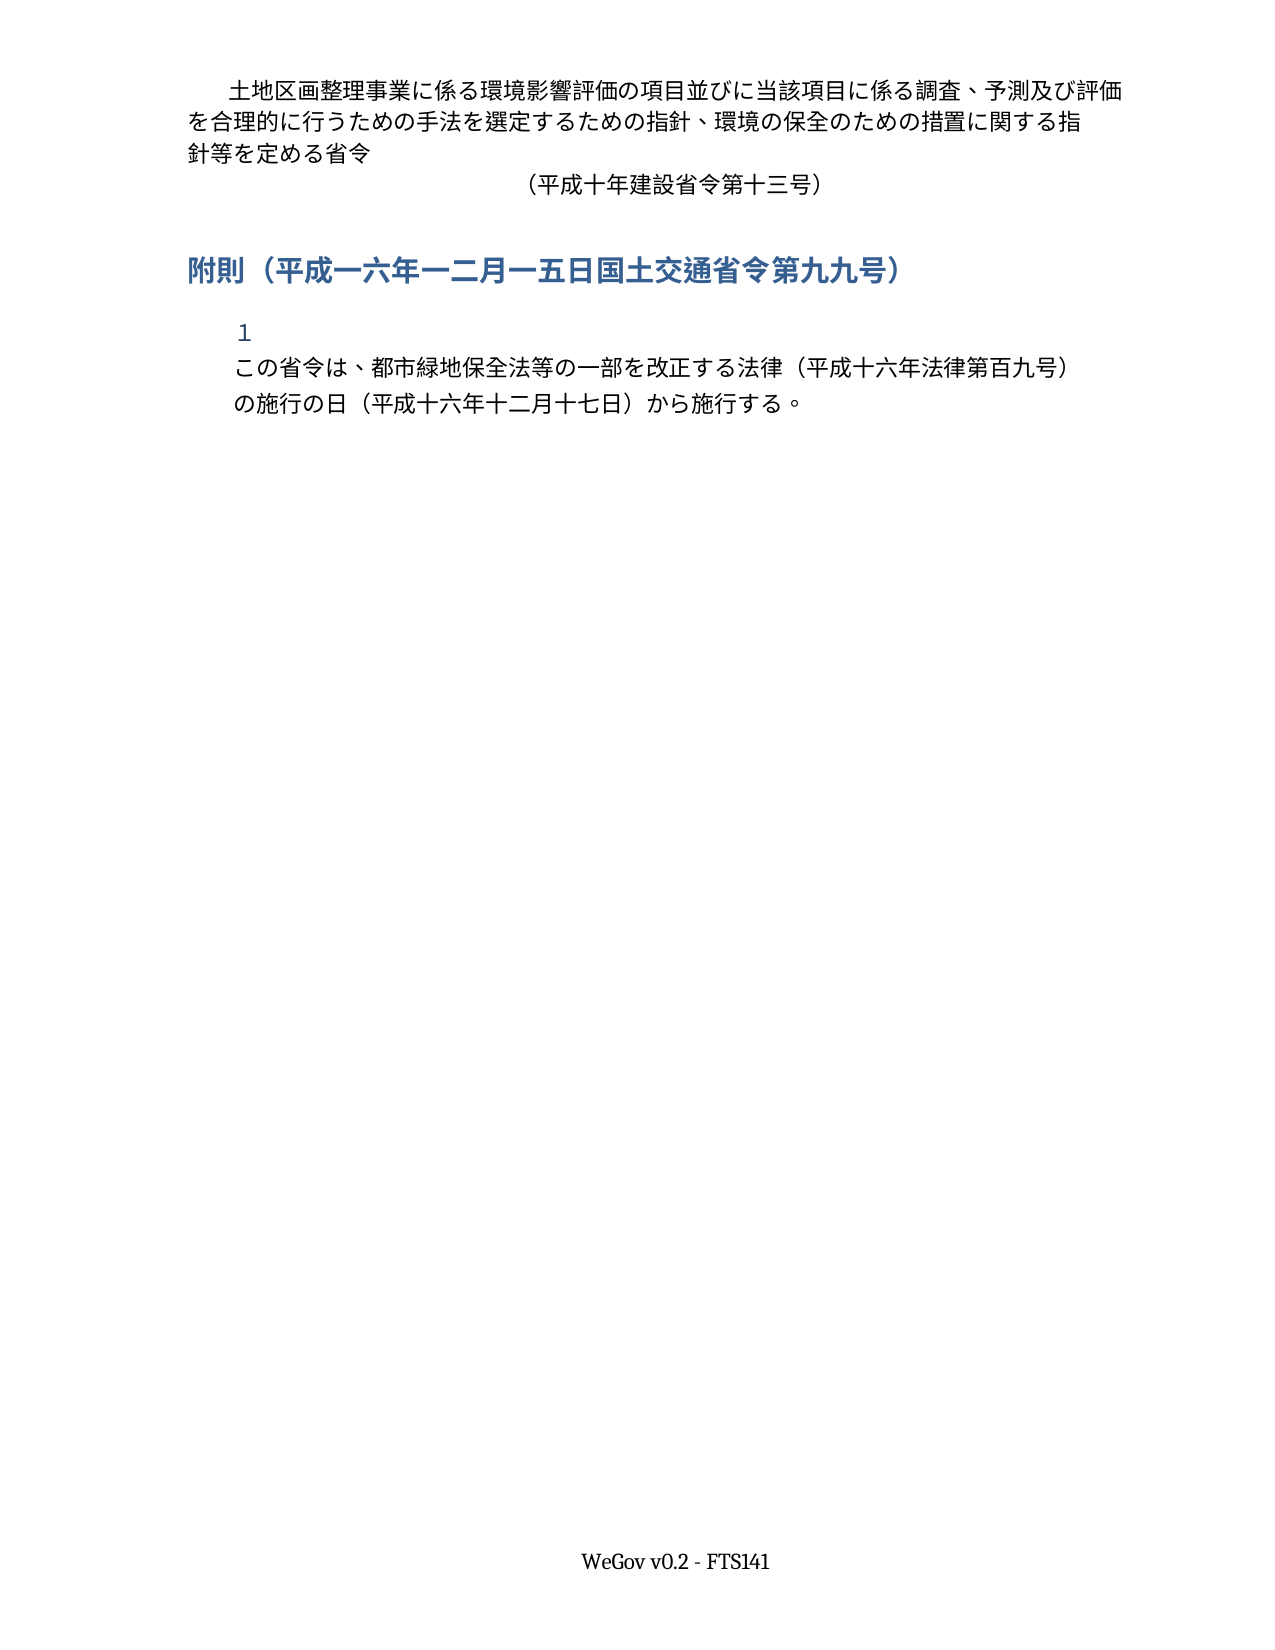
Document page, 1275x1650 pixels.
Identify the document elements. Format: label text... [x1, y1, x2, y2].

subtitle １ [233, 316, 1087, 348]
subtitle 附則（平成一六年一二月一五日国土交通省令第九九号） [187, 250, 1087, 290]
text この省令は、都市緑地保全法等の一部を改正する法律（平成十六年法律第百九号）の施行の日（平成十六年十二月十七日）から施行する。 [233, 352, 1087, 419]
